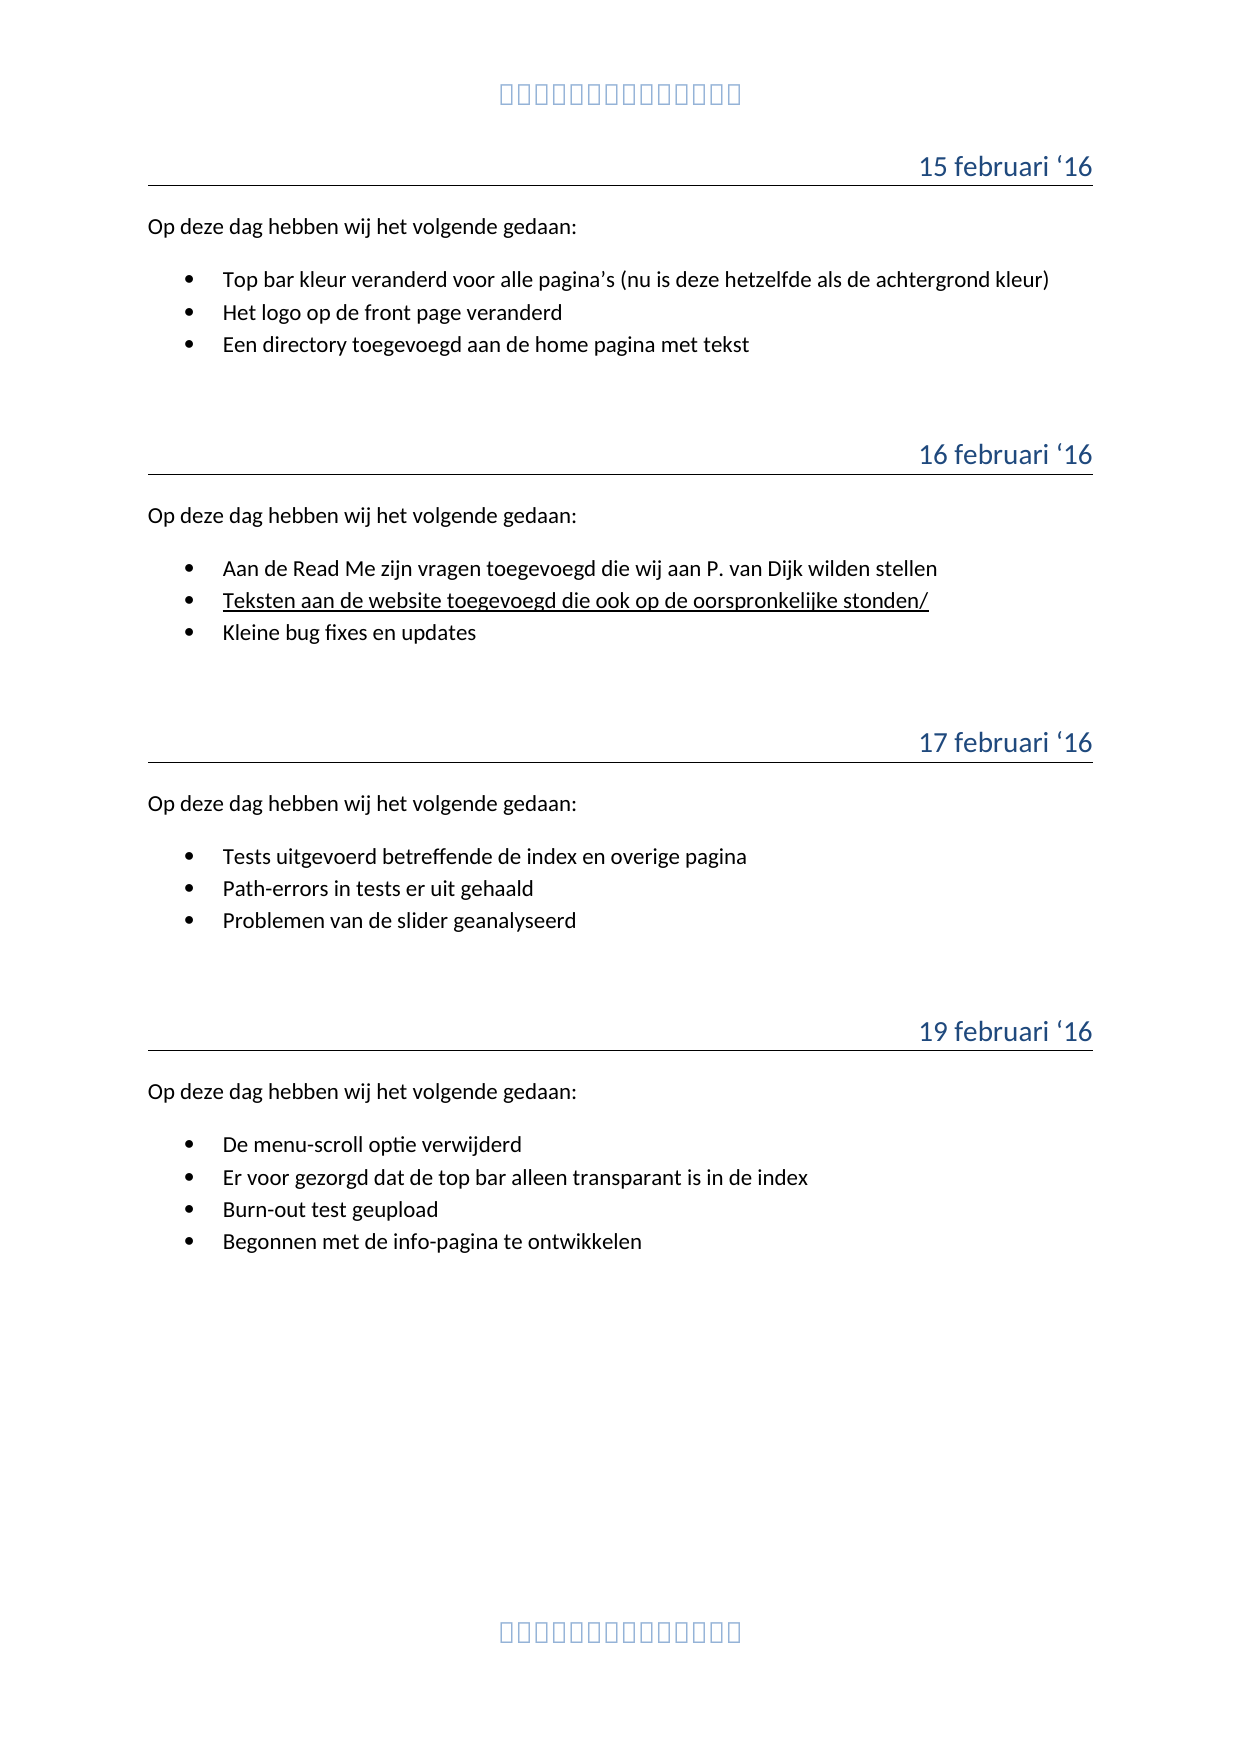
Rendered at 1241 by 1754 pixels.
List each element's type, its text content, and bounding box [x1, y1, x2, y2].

list Path-errors in tests er uit gehaald [185, 874, 1093, 902]
text 17 februari ‘16 [148, 724, 1093, 762]
list Kleine bug fixes en updates [185, 618, 1093, 646]
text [148, 212, 1093, 241]
list Teksten aan de website toegevoegd die ook op de oorspronkelijke stonden/ [185, 586, 1093, 614]
list Problemen van de slider geanalyseerd [185, 907, 1093, 934]
list De menu-scroll optie verwijderd [185, 1131, 1093, 1158]
list Het logo op de front page veranderd [185, 298, 1093, 326]
list Er voor gezorgd dat de top bar alleen transparant is in de index [185, 1163, 1093, 1191]
list Begonnen met de info-pagina te ontwikkelen [185, 1227, 1093, 1255]
list Top bar kleur veranderd voor alle pagina’s (nu is deze hetzelfde als de achtergrond kleur) [185, 266, 1093, 293]
list Aan de Read Me zijn vragen toegevoegd die wij aan P. van Dijk wilden stellen [185, 554, 1093, 582]
list Burn-out test geupload [185, 1195, 1093, 1223]
text Op deze dag hebben wij het volgende gedaan: [148, 1077, 1093, 1106]
text 16 februari ‘16 [148, 436, 1093, 474]
text Op deze dag hebben wij het volgende gedaan: [148, 501, 1093, 529]
text 15 februari ‘16 [148, 148, 1093, 185]
list Tests uitgevoerd betreffende de index en overige pagina [185, 842, 1093, 870]
list Een directory toegevoegd aan de home pagina met tekst [185, 330, 1093, 358]
text Op deze dag hebben wij het volgende gedaan: [148, 789, 1093, 817]
text 19 februari ‘16 [148, 1013, 1093, 1050]
